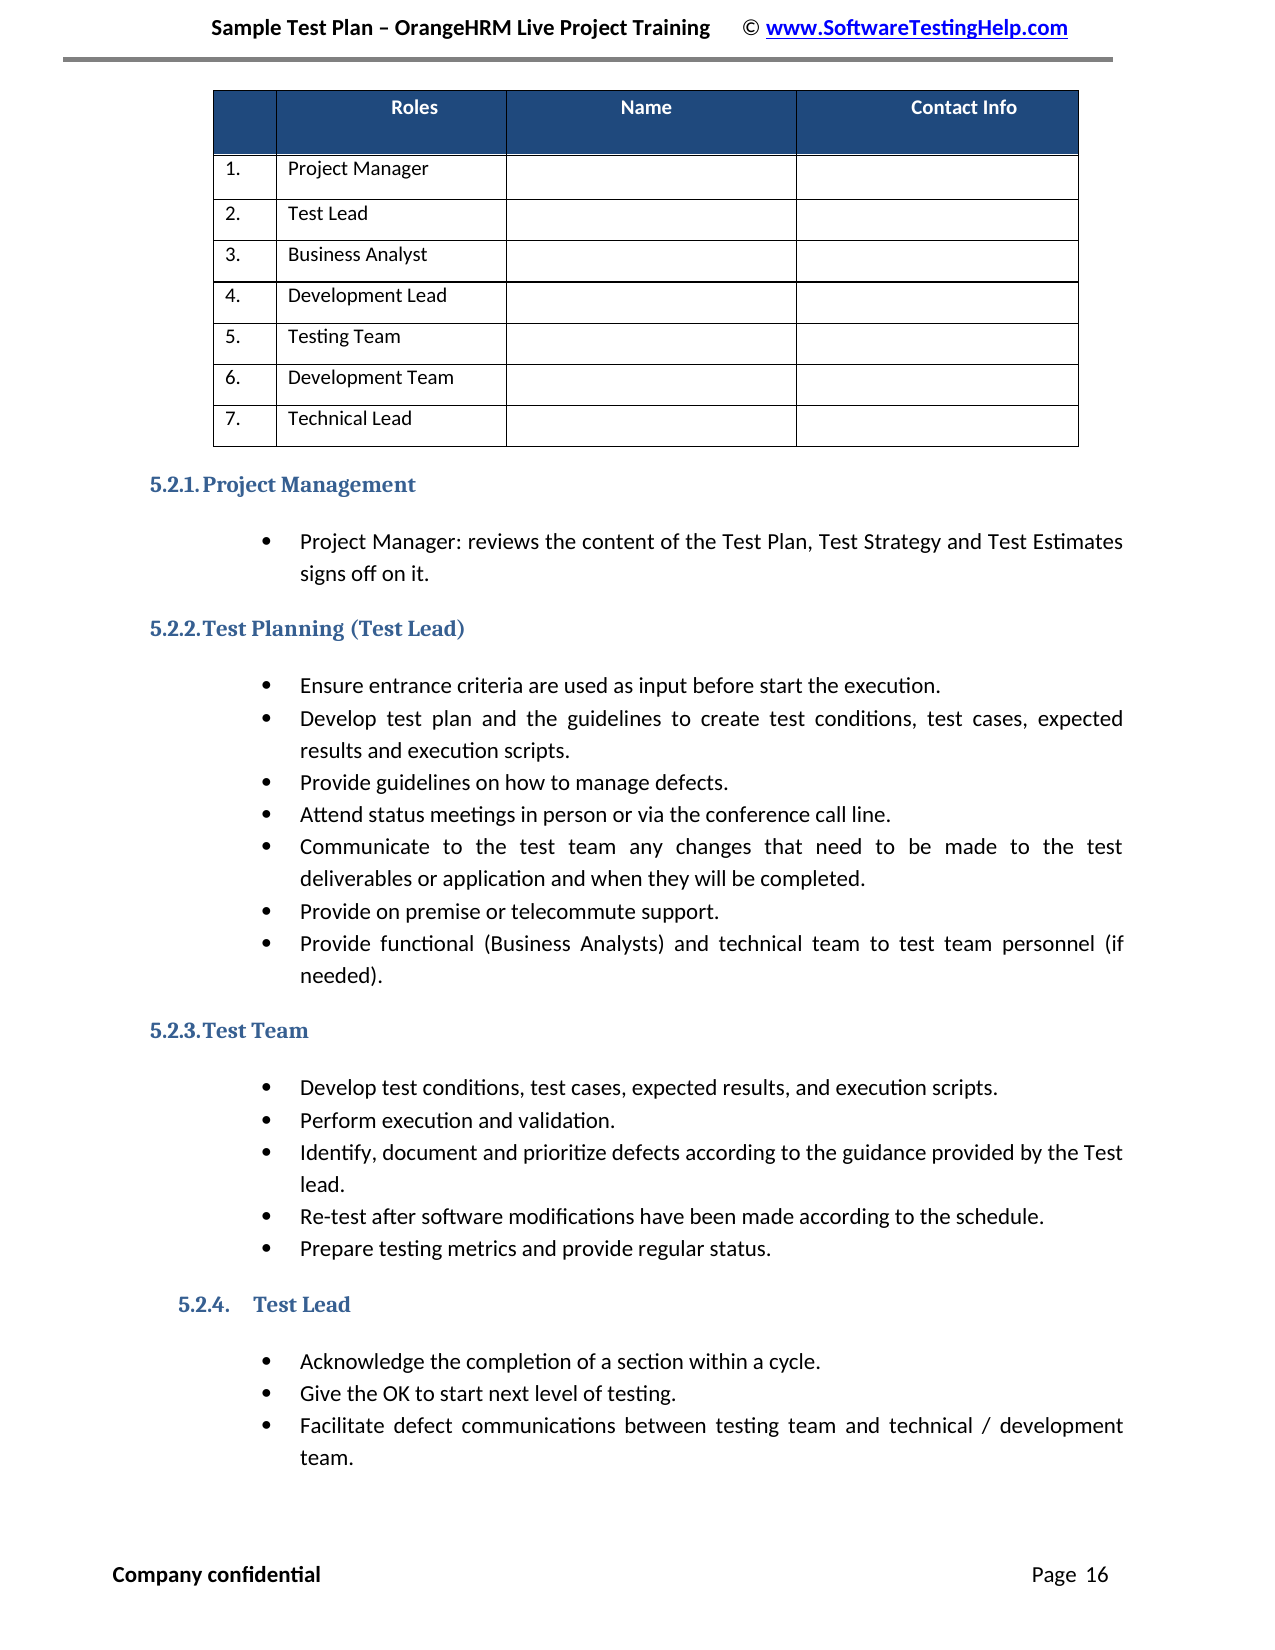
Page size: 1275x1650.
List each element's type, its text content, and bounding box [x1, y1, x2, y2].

table_cell 2. [214, 200, 276, 240]
table_header Roles [277, 91, 506, 154]
table_cell [507, 156, 796, 199]
table_header Name [507, 91, 796, 154]
list Communicate to the test team any changes that need to be made to the test deliverables or application and when they will be completed. [262, 832, 1125, 893]
table_cell 4. [214, 283, 276, 322]
list Prepare testing metrics and provide regular status. [262, 1234, 1125, 1262]
table_cell Development Team [277, 365, 506, 404]
table_cell [797, 406, 1078, 446]
subtitle Project Management [150, 472, 1125, 498]
table_cell 3. [214, 241, 276, 281]
table_cell [507, 324, 796, 363]
list Facilitate defect communications between testing team and technical / development team. [262, 1411, 1125, 1471]
list Provide guidelines on how to manage defects. [262, 768, 1125, 796]
table_cell Test Lead [277, 200, 506, 240]
table_cell [507, 283, 796, 322]
list Project Manager: reviews the content of the Test Plan, Test Strategy and Test Estimates signs off on it. [262, 527, 1125, 587]
list Provide on premise or telecommute support. [262, 897, 1125, 925]
list Give the OK to start next level of testing. [262, 1379, 1125, 1407]
table_cell [797, 283, 1078, 322]
list Acknowledge the completion of a section within a cycle. [262, 1347, 1125, 1375]
table_cell [507, 365, 796, 404]
table_cell [797, 200, 1078, 240]
list Perform execution and validation. [262, 1106, 1125, 1134]
list Develop test plan and the guidelines to create test conditions, test cases, expected results and execution scripts. [262, 704, 1125, 764]
table_cell Development Lead [277, 283, 506, 322]
table_cell 5. [214, 324, 276, 363]
table_cell [797, 156, 1078, 199]
table_cell Business Analyst [277, 241, 506, 281]
table_cell [507, 241, 796, 281]
list Provide functional (Business Analysts) and technical team to test team personnel (if needed). [262, 929, 1125, 989]
list Identify, document and prioritize defects according to the guidance provided by the Test lead. [262, 1138, 1125, 1198]
subtitle Test Planning (Test Lead) [150, 616, 1125, 643]
list Develop test conditions, test cases, expected results, and execution scripts. [262, 1073, 1125, 1102]
table_cell [507, 200, 796, 240]
list Attend status meetings in person or via the conference call line. [262, 800, 1125, 828]
subtitle Test Lead [178, 1292, 1125, 1318]
subtitle Test Team [150, 1018, 1125, 1045]
table_cell Technical Lead [277, 406, 506, 446]
table_cell 7. [214, 406, 276, 446]
table_cell 1. [214, 156, 276, 199]
table_header SN0. [214, 91, 276, 154]
list Ensure entrance criteria are used as input before start the execution. [262, 671, 1125, 699]
table_cell 6. [214, 365, 276, 404]
table_cell Testing Team [277, 324, 506, 363]
table_cell [797, 365, 1078, 404]
table_cell [797, 324, 1078, 363]
table_cell [797, 241, 1078, 281]
table_cell Project Manager [277, 156, 506, 199]
table_header Contact Info [797, 91, 1078, 154]
list Re-test after software modifications have been made according to the schedule. [262, 1202, 1125, 1230]
table_cell [507, 406, 796, 446]
